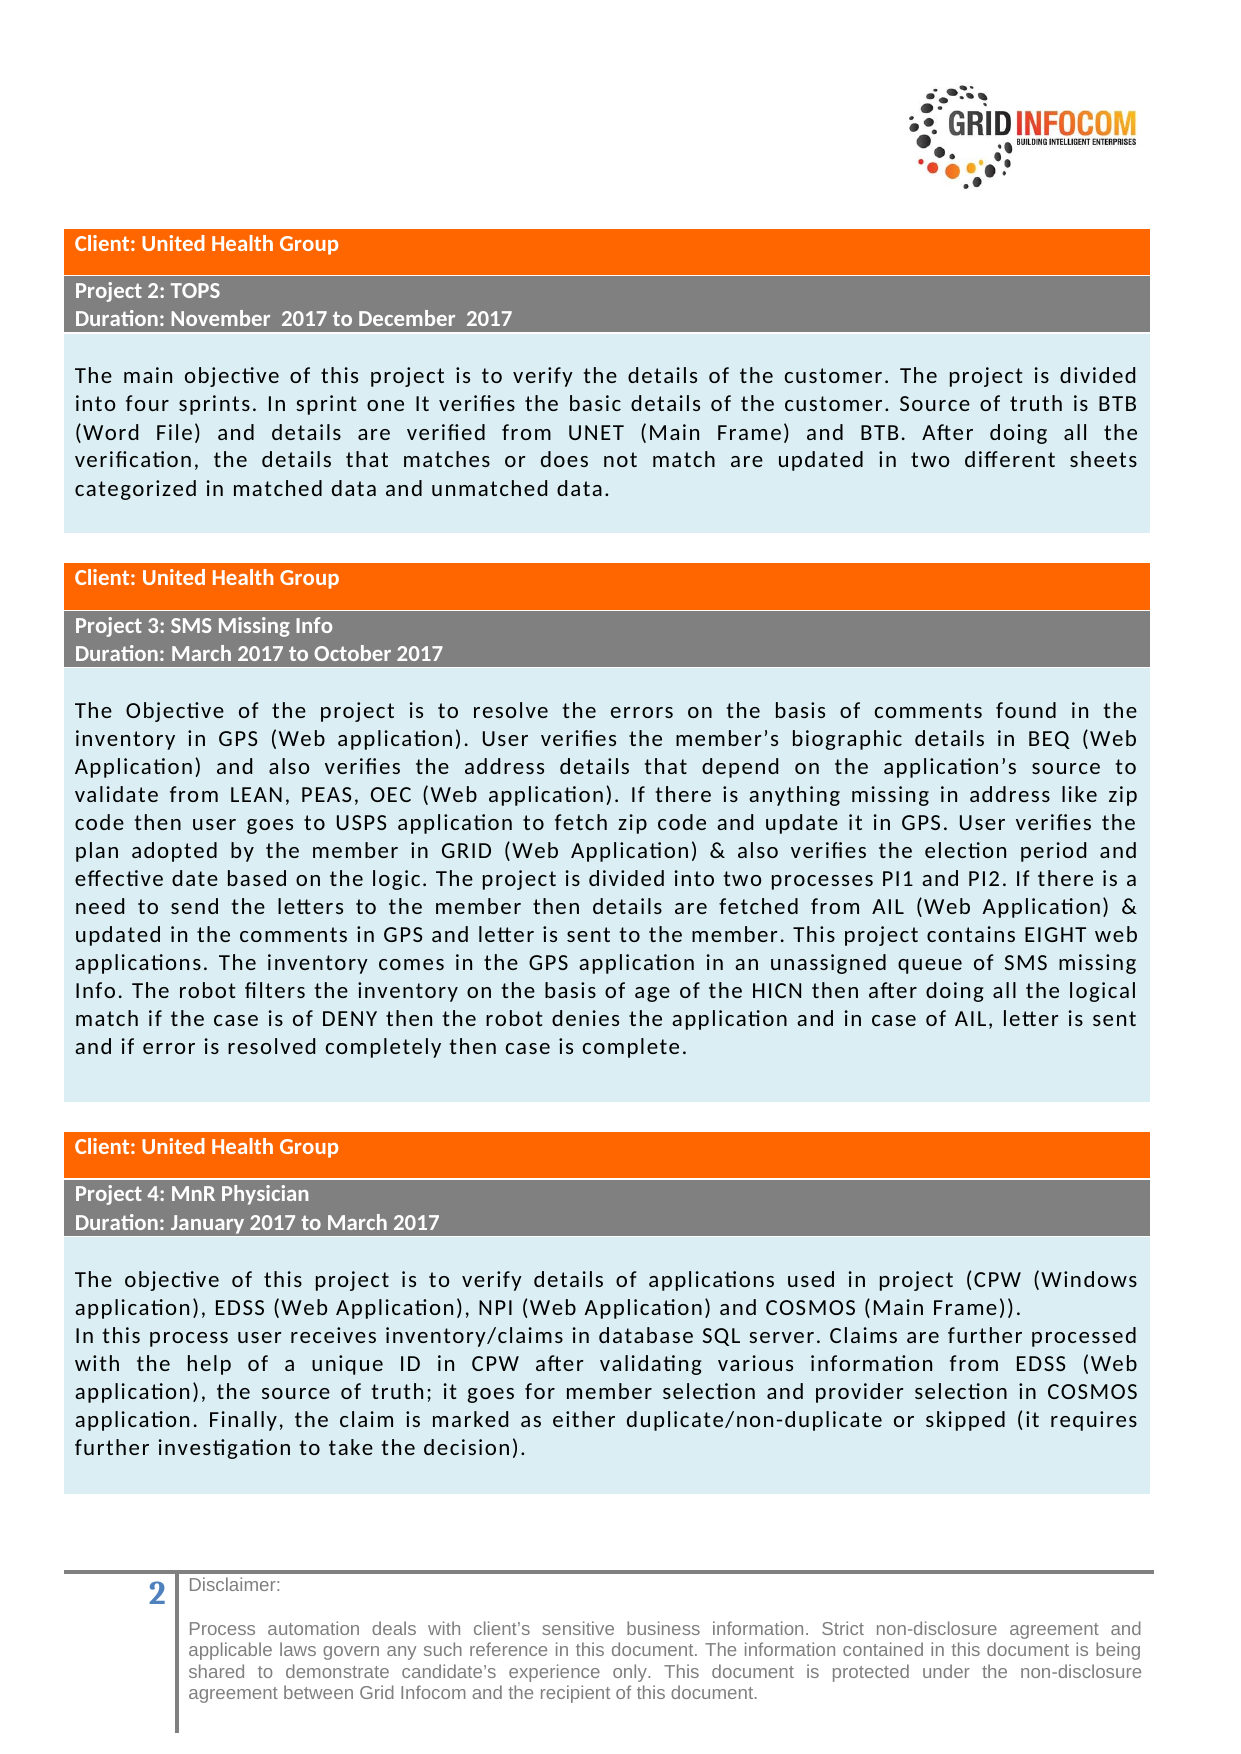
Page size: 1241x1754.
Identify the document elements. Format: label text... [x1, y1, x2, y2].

table_header Client: United Health Group [64, 563, 1150, 610]
table_cell Project 2: TOPS Duration: November 2017 to December 2017 [64, 276, 1150, 332]
table_cell The objective of this project is to verify details of applications used in project (CPW (Windows application), EDSS (Web Application), NPI (Web Application) and COSMOS (Main Frame)). In this process user receives inventory/claims in database SQL server. Claims are further processed with the help of a unique ID in CPW after validating various information from EDSS (Web application), the source of truth; it goes for member selection and provider selection in COSMOS application. Finally, the claim is marked as either duplicate/non-duplicate or skipped (it requires further investigation to take the decision). [64, 1237, 1150, 1494]
table_cell Project 3: SMS Missing Info Duration: March 2017 to October 2017 [64, 611, 1150, 667]
table_header Client: United Health Group [64, 229, 1150, 275]
picture [895, 73, 1150, 200]
table_cell Project 4: MnR Physician Duration: January 2017 to March 2017 [64, 1180, 1150, 1236]
table_cell The Objective of the project is to resolve the errors on the basis of comments found in the inventory in GPS (Web application). User verifies the member’s biographic details in BEQ (Web Application) and also verifies the address details that depend on the application’s source to validate from LEAN, PEAS, OEC (Web application). If there is anything missing in address like zip code then user goes to USPS application to fetch zip code and update it in GPS. User verifies the plan adopted by the member in GRID (Web Application) & also verifies the election period and effective date based on the logic. The project is divided into two processes PI1 and PI2. If there is a need to send the letters to the member then details are fetched from AIL (Web Application) & updated in the comments in GPS and letter is sent to the member. This project contains EIGHT web applications. The inventory comes in the GPS application in an unassigned queue of SMS missing Info. The robot filters the inventory on the basis of age of the HICN then after doing all the logical match if the case is of DENY then the robot denies the application and in case of AIL, letter is sent and if error is resolved completely then case is complete. [64, 668, 1150, 1102]
table_cell The main objective of this project is to verify the details of the customer. The project is divided into four sprints. In sprint one It verifies the basic details of the customer. Source of truth is BTB (Word File) and details are verified from UNET (Main Frame) and BTB. After doing all the verification, the details that matches or does not match are updated in two different sheets categorized in matched data and unmatched data. [64, 334, 1150, 533]
table_header Client: United Health Group [64, 1132, 1150, 1178]
